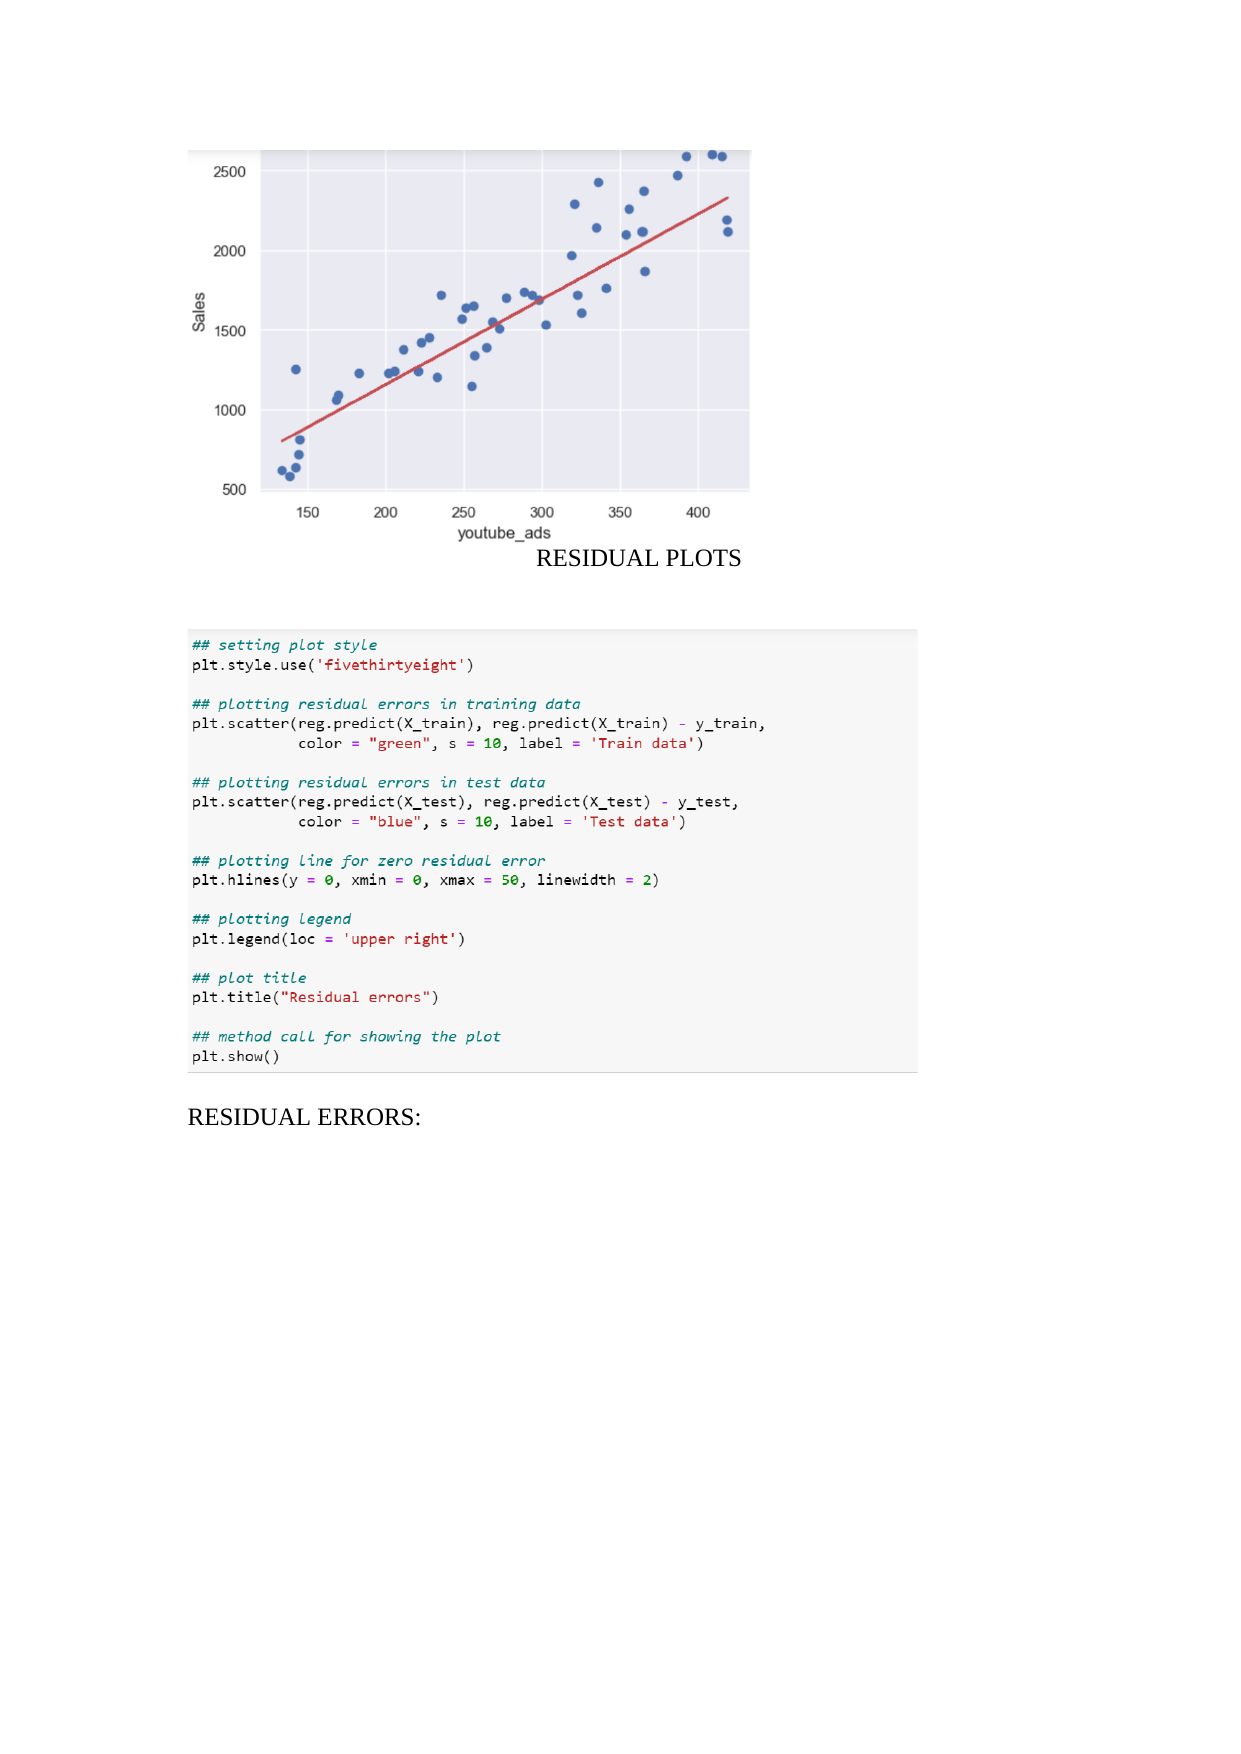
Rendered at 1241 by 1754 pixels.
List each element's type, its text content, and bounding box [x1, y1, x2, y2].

picture [187, 150, 753, 544]
picture [187, 629, 918, 1074]
text RESIDUAL PLOTS [187, 543, 1090, 572]
text RESIDUAL ERRORS: [187, 1102, 1090, 1131]
